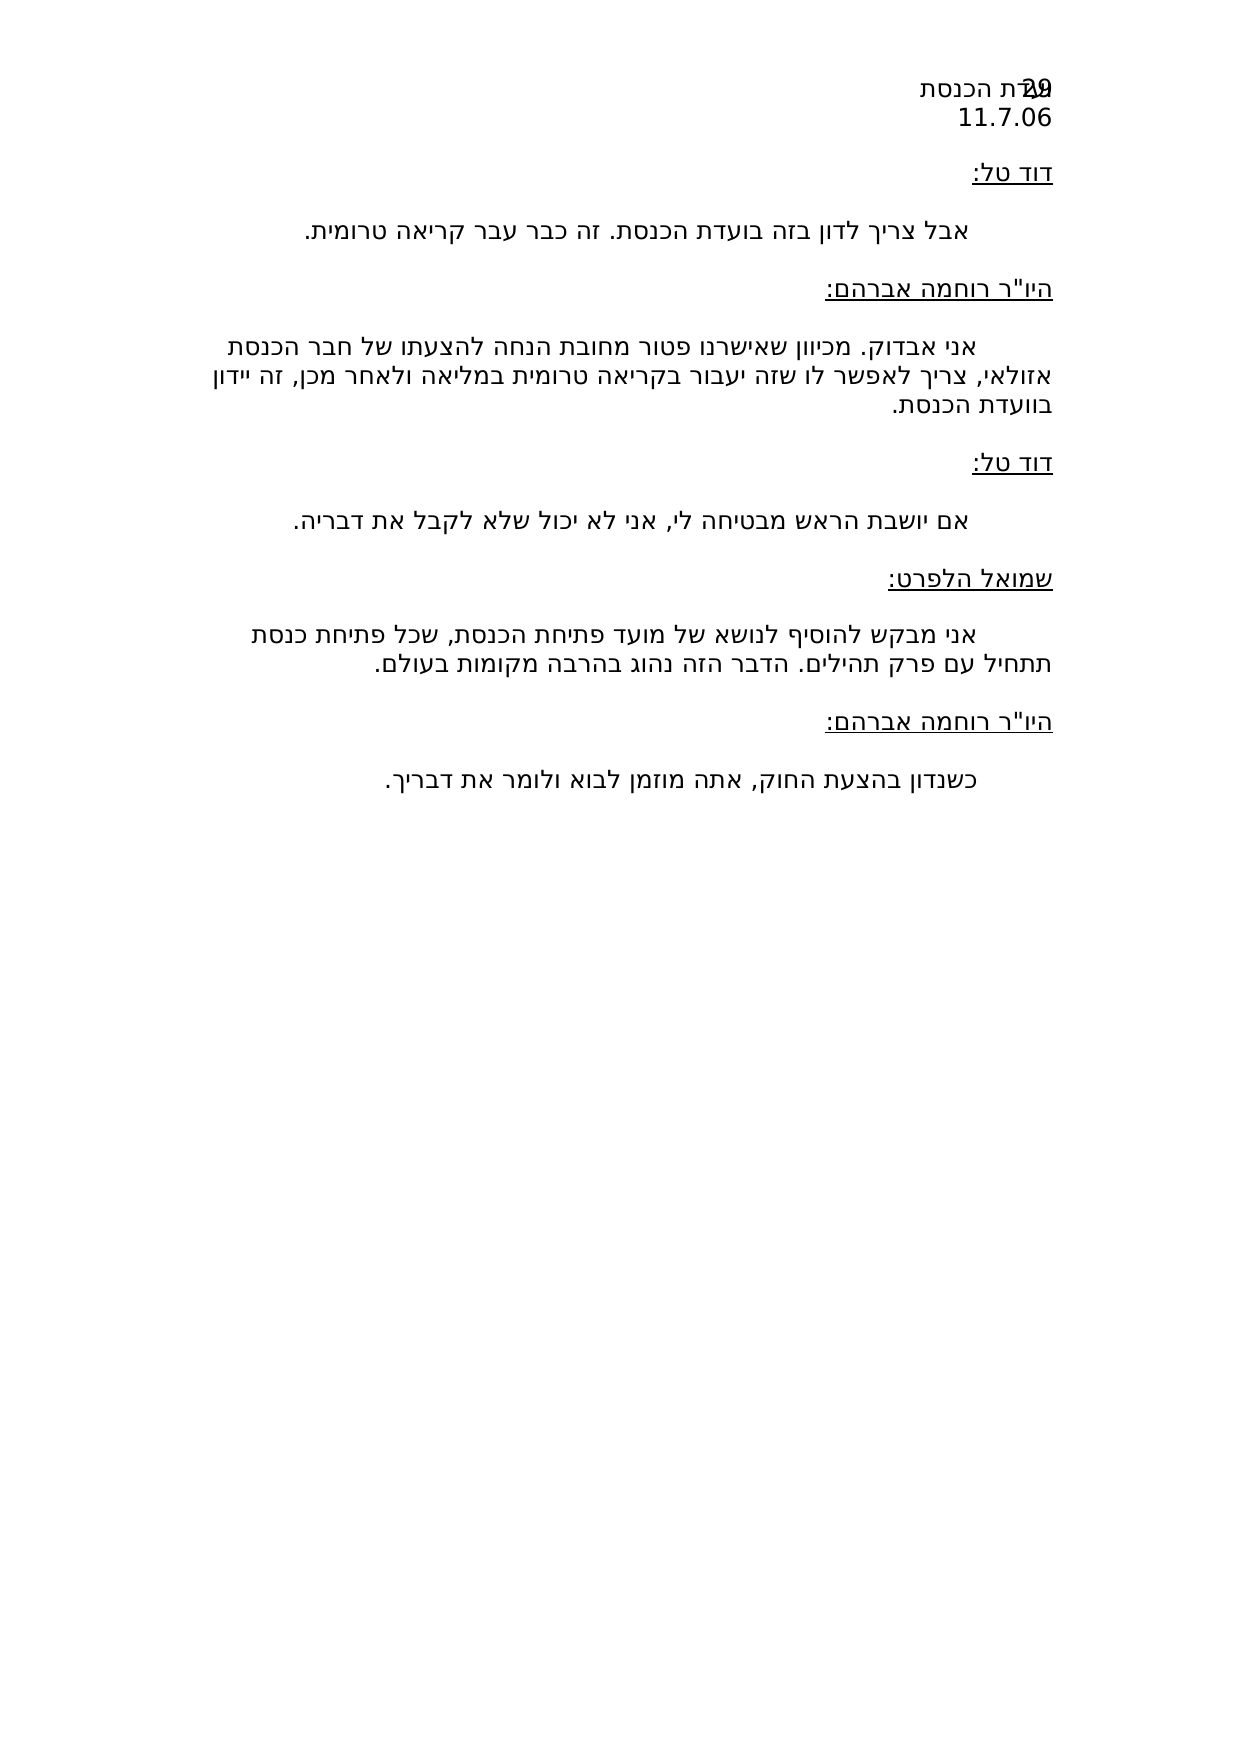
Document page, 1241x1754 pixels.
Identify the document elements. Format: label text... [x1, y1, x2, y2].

text היו"ר רוחמה אברהם: [187, 707, 1053, 736]
text דוד טל: [187, 448, 1053, 478]
text אני מבקש להוסיף לנושא של מועד פתיחת הכנסת, שכל פתיחת כנסת תתחיל עם פרק תהילים. הדבר הזה נהוג בהרבה מקומות בעולם. [187, 620, 1053, 678]
text כשנדון בהצעת החוק, אתה מוזמן לבוא ולומר את דבריך. [187, 765, 1053, 794]
subtitle אם יושבת הראש מבטיחה לי, אני לא יכול שלא לקבל את דבריה. [187, 506, 1053, 536]
text אני אבדוק. מכיוון שאישרנו פטור מחובת הנחה להצעתו של חבר הכנסת אזולאי, צריך לאפשר לו שזה יעבור בקריאה טרומית במליאה ולאחר מכן, זה יידון בוועדת הכנסת. [187, 332, 1053, 420]
subtitle שמואל הלפרט: [187, 564, 1053, 593]
text אבל צריך לדון בזה בועדת הכנסת. זה כבר עבר קריאה טרומית. [187, 216, 1053, 246]
text דוד טל: [187, 158, 1053, 188]
text היו"ר רוחמה אברהם: [187, 274, 1053, 303]
